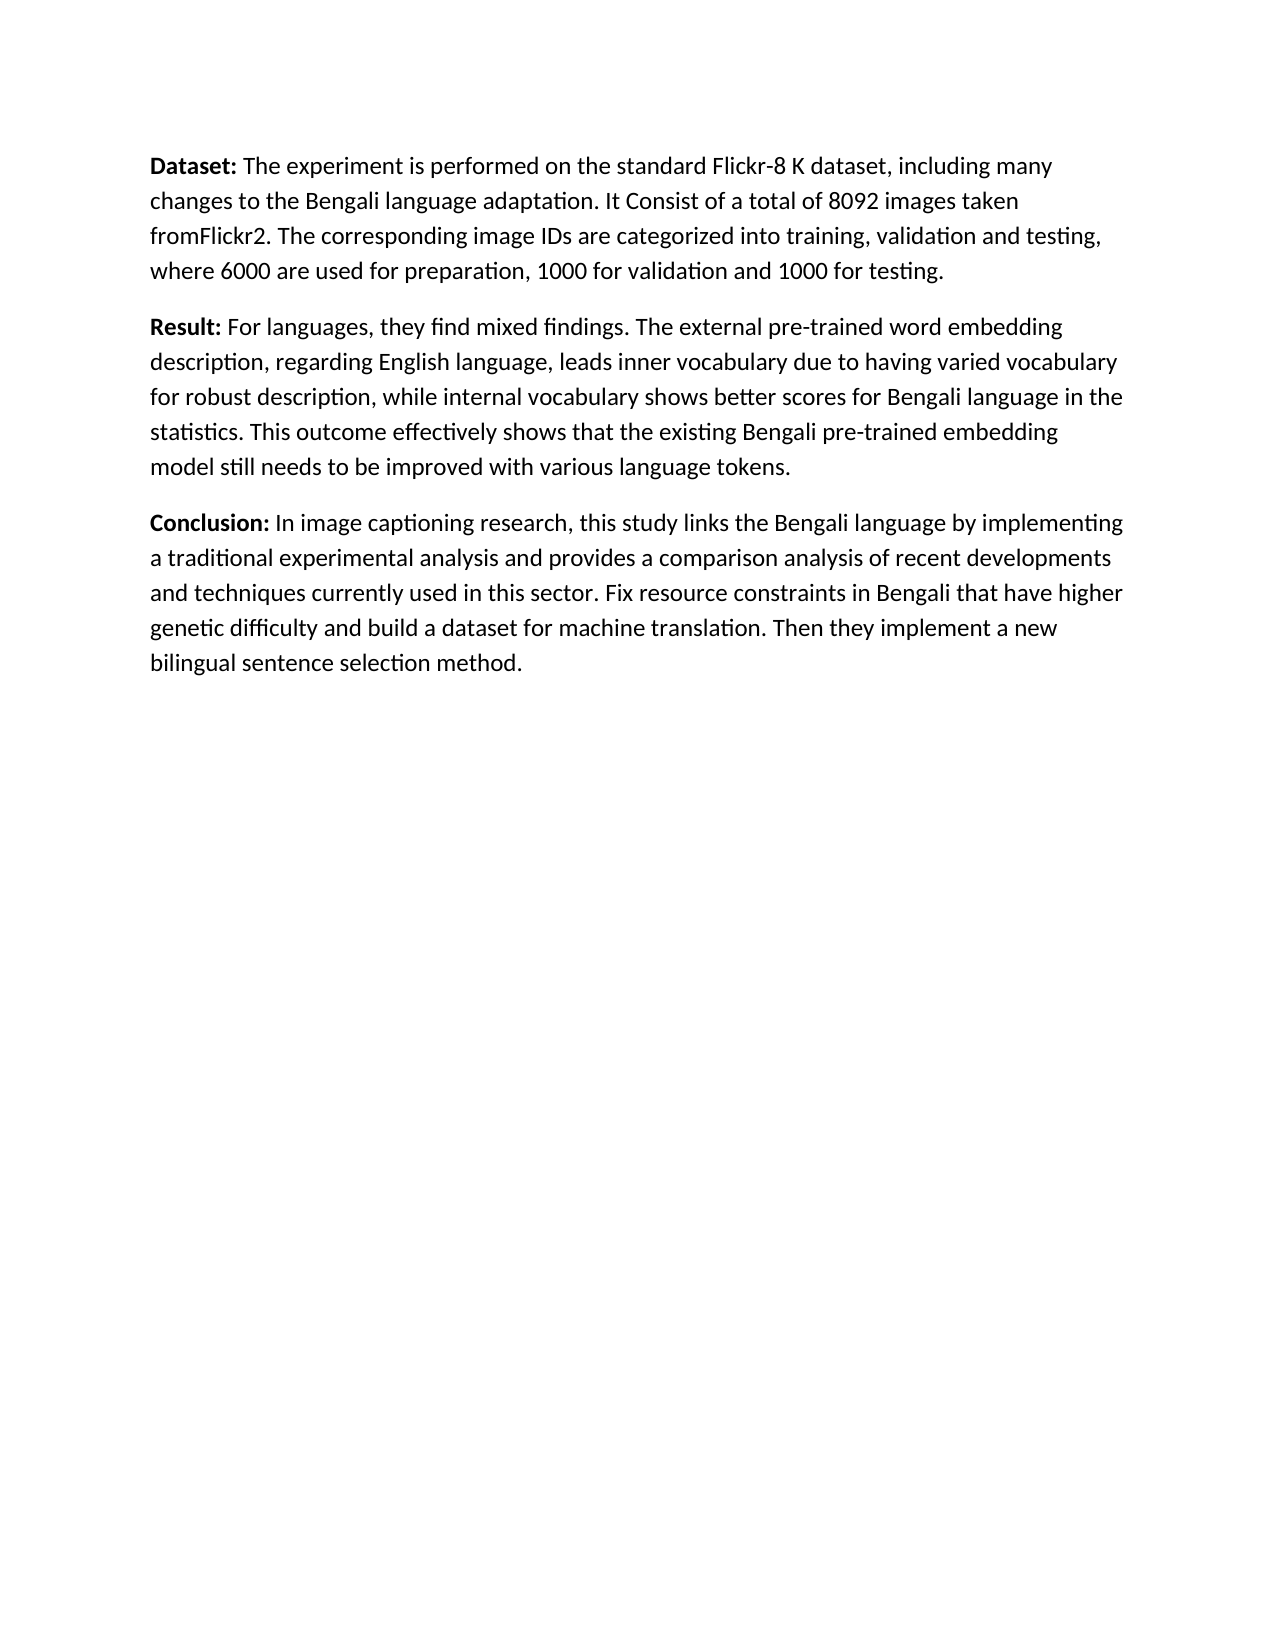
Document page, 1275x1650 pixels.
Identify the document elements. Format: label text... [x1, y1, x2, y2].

text Conclusion: In image captioning research, this study links the Bengali language by implementing a traditional experimental analysis and provides a comparison analysis of recent developments and techniques currently used in this sector. Fix resource constraints in Bengali that have higher genetic difficulty and build a dataset for machine translation. Then they implement a new bilingual sentence selection method. [150, 507, 1125, 677]
text Result: For languages, they find mixed findings. The external pre-trained word embedding description, regarding English language, leads inner vocabulary due to having varied vocabulary for robust description, while internal vocabulary shows better scores for Bengali language in the statistics. This outcome effectively shows that the existing Bengali pre-trained embedding model still needs to be improved with various language tokens. [150, 311, 1125, 481]
text Dataset: The experiment is performed on the standard Flickr-8 K dataset, including many changes to the Bengali language adaptation. It Consist of a total of 8092 images taken fromFlickr2. The corresponding image IDs are categorized into training, validation and testing, where 6000 are used for preparation, 1000 for validation and 1000 for testing. [150, 150, 1125, 286]
